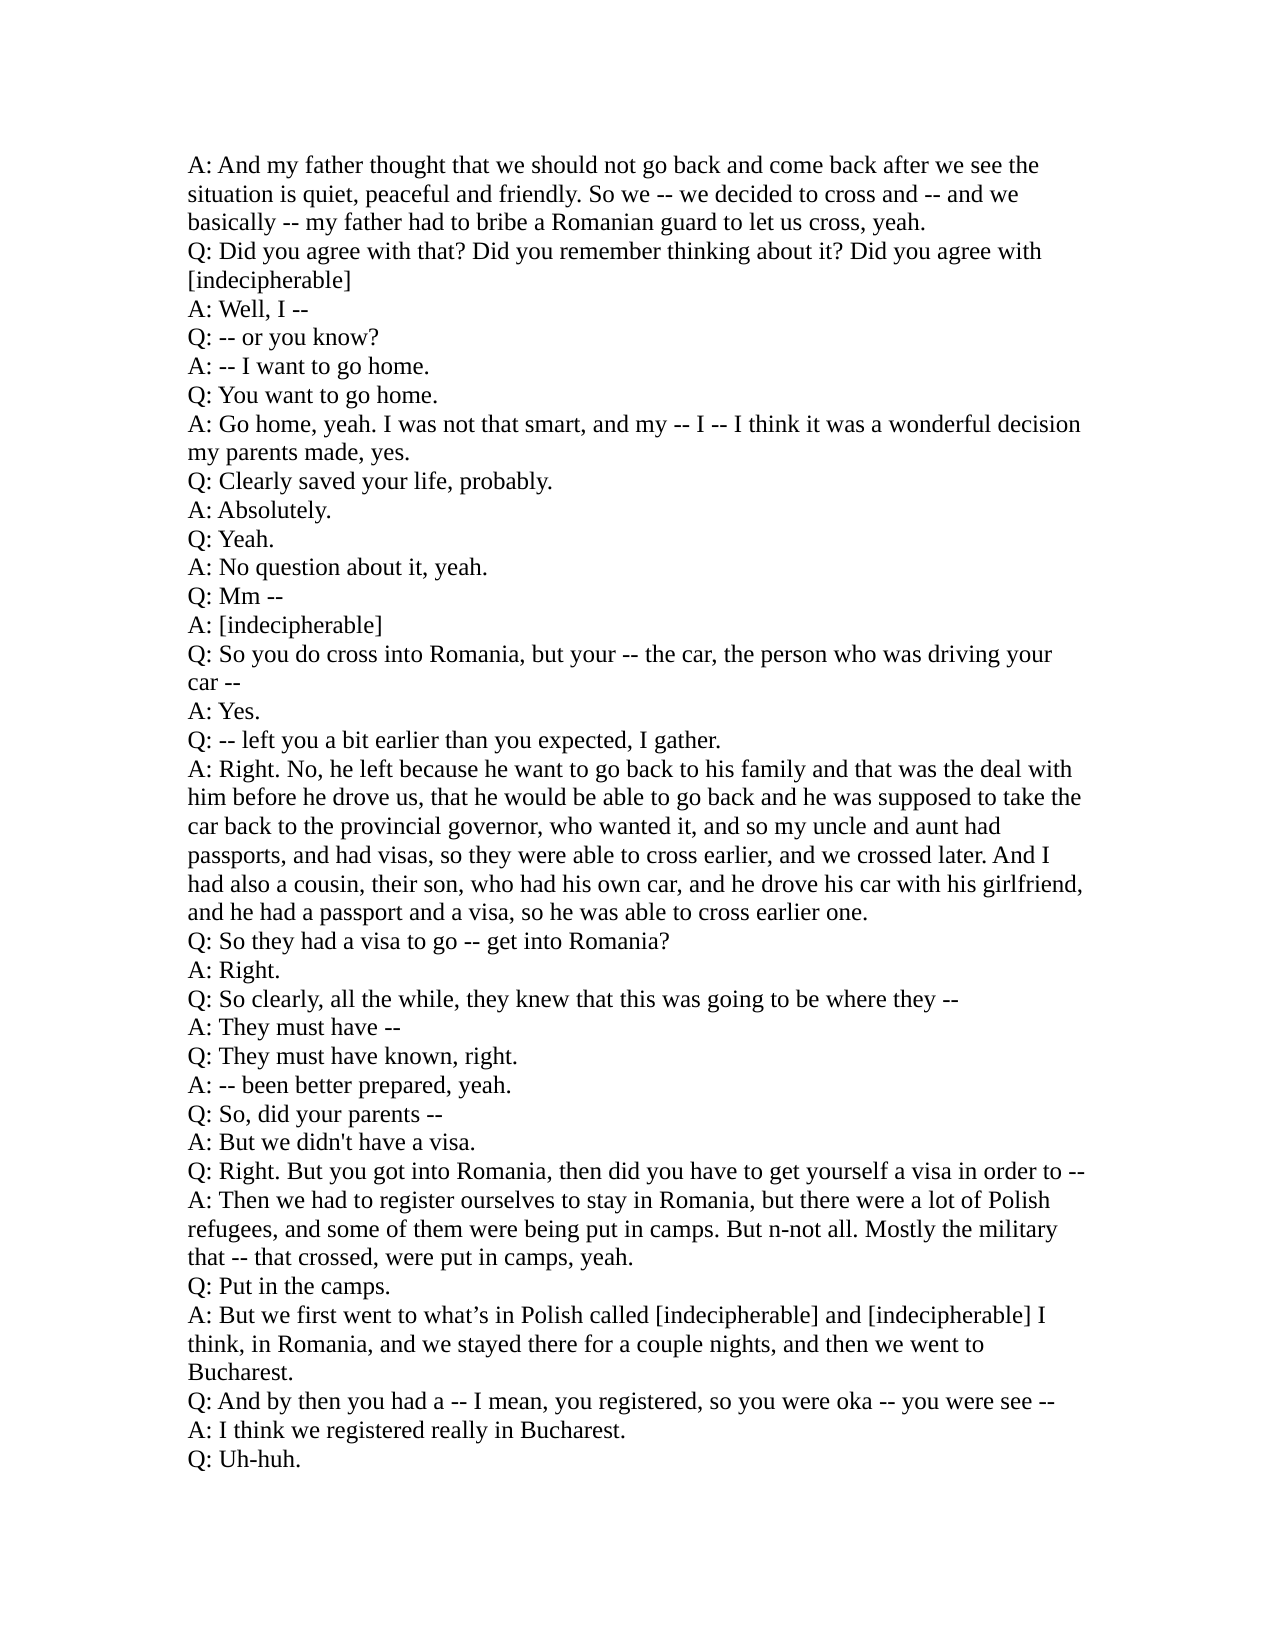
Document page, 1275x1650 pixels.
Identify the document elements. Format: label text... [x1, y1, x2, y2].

text Q: Right. [187, 265, 1087, 294]
text A: Go home, yeah. I was not that smart, and my -- I -- I think it was a wonderful decision my parents made, yes. [187, 552, 1087, 610]
text Q: -- left you a bit earlier than you expected, I gather. [187, 869, 1087, 897]
text A: [indecipherable] [187, 754, 1087, 782]
text A: Absolutely. [187, 639, 1087, 667]
text Q: Yeah. [187, 667, 1087, 696]
text A: Yes. [187, 840, 1087, 869]
text A: -- I want to go home. [187, 495, 1087, 524]
text Q: Right. But you got into Romania, then did you have to get yourself a visa in order to -- [187, 1300, 1087, 1329]
text A: Right. No, he left because he want to go back to his family and that was the deal with him before he drove us, that he would be able to go back and he was supposed to take the car back to the provincial governor, who wanted it, and so my uncle and aunt had passports, and had visas, so they were able to cross earlier, and we crossed later. And I had also a cousin, their son, who had his own car, and he drove his car with his girlfriend, and he had a passport and a visa, so he was able to cross earlier one. [187, 897, 1087, 1070]
text A: And my father thought that we should not go back and come back after we see the situation is quiet, peaceful and friendly. So we -- we decided to cross and -- and we basically -- my father had to bribe a Romanian guard to let us cross, yeah. [187, 294, 1087, 380]
text Q: Did you agree with that? Did you remember thinking about it? Did you agree with [indecipherable] [187, 380, 1087, 437]
text Q: Mm -- [187, 725, 1087, 754]
text A: -- been better prepared, yeah. [187, 1214, 1087, 1242]
text A: Well, I -- [187, 437, 1087, 466]
text Q: So, did your parents -- [187, 1242, 1087, 1271]
text Q: So you do cross into Romania, but your -- the car, the person who was driving your car -- [187, 782, 1087, 840]
text Q: So they had a visa to go -- get into Romania? [187, 1070, 1087, 1099]
text Q: So clearly, all the while, they knew that this was going to be where they -- [187, 1127, 1087, 1156]
text A: But we didn't have a visa. [187, 1271, 1087, 1300]
text Q: Clearly saved your life, probably. [187, 610, 1087, 639]
text Q: -- or you know? [187, 466, 1087, 495]
text Q: Put in the camps. [187, 1415, 1087, 1444]
text A: They must have -- [187, 1156, 1087, 1185]
text A: No question about it, yeah. [187, 696, 1087, 725]
text Q: They must have known, right. [187, 1185, 1087, 1214]
text Q: You want to go home. [187, 524, 1087, 552]
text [187, 150, 1087, 265]
text A: Then we had to register ourselves to stay in Romania, but there were a lot of Polish refugees, and some of them were being put in camps. But n-not all. Mostly the military that -- that crossed, were put in camps, yeah. [187, 1329, 1087, 1415]
text A: Right. [187, 1099, 1087, 1127]
